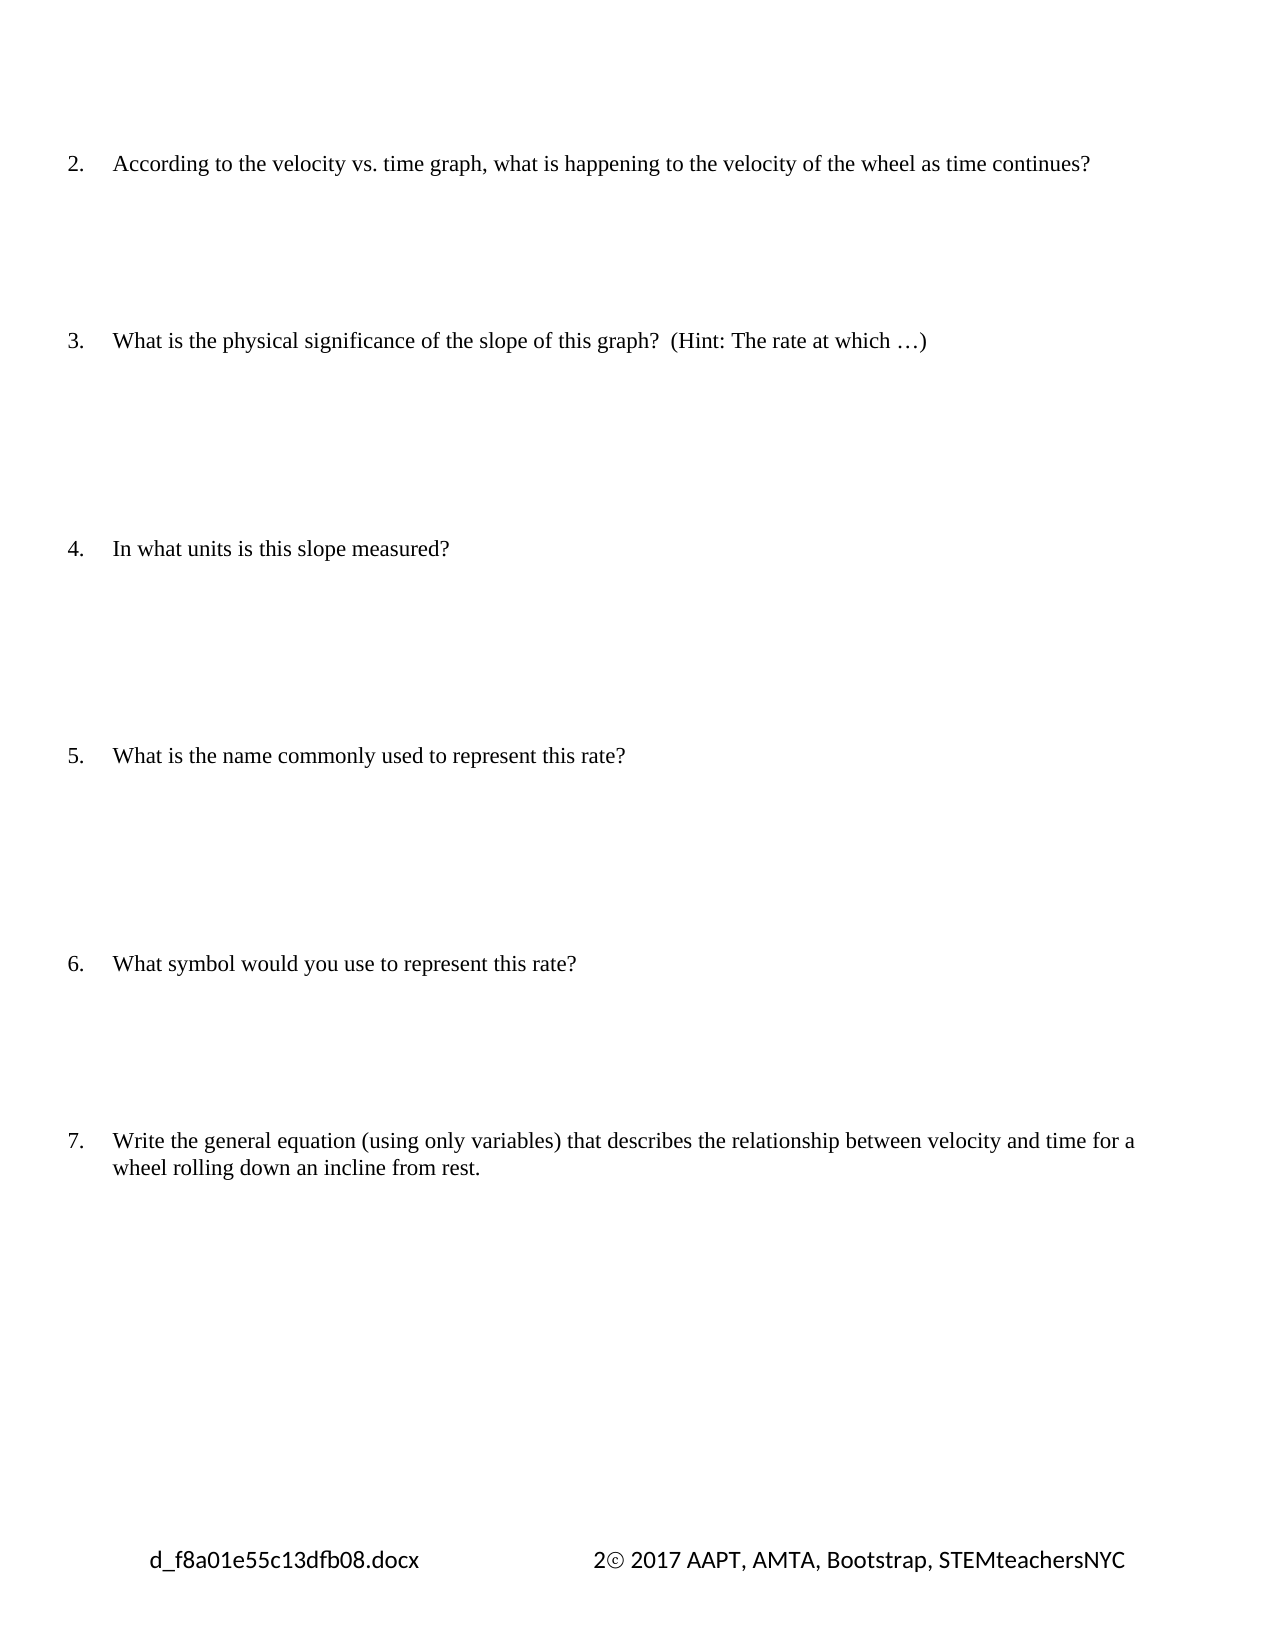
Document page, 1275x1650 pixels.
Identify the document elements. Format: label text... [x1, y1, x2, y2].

list According to the velocity vs. time graph, what is happening to the velocity of the wheel as time continues? [84, 150, 1144, 176]
list What is the name commonly used to represent this rate? [84, 743, 1144, 769]
list Write the general equation (using only variables) that describes the relationship between velocity and time for a wheel rolling down an incline from rest. [84, 1128, 1144, 1180]
list What symbol would you use to represent this rate? [84, 950, 1144, 977]
list In what units is this slope measured? [84, 535, 1144, 561]
list What is the physical significance of the slope of this graph? (Hint: The rate at which …) [84, 327, 1144, 354]
